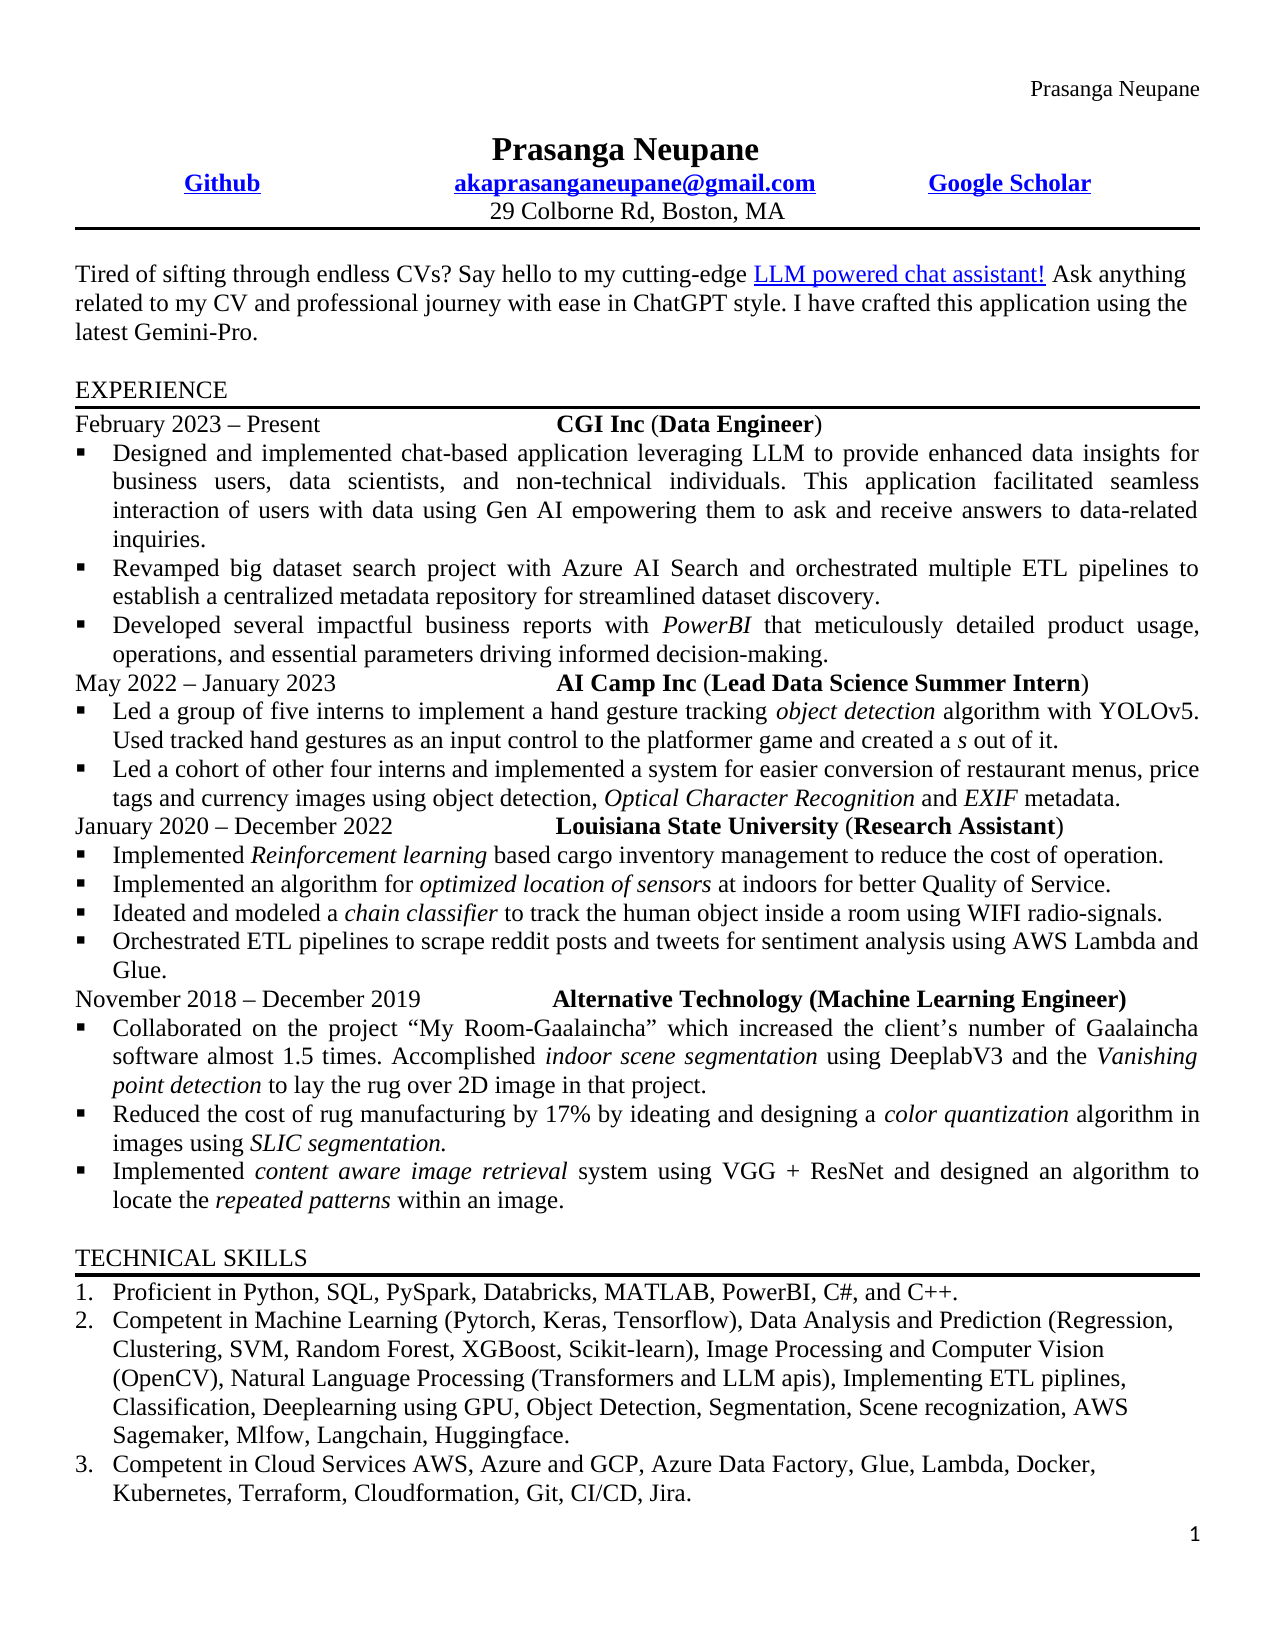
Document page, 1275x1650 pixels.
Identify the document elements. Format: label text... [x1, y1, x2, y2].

title Proficient in Python, SQL, PySpark, Databricks, MATLAB, PowerBI, C#, and C++. [75, 1277, 1200, 1305]
subtitle TECHNICAL SKILLS [75, 1243, 1200, 1273]
title Implemented Reinforcement learning based cargo inventory management to reduce the cost of operation. [75, 840, 1200, 869]
title Ideated and modeled a chain classifier to track the human object inside a room using WIFI radio-signals. [75, 898, 1200, 926]
title Orchestrated ETL pipelines to scrape reddit posts and tweets for sentiment analysis using AWS Lambda and Glue. [75, 926, 1200, 984]
title Led a group of five interns to implement a hand gesture tracking object detection algorithm with YOLOv5. Used tracked hand gestures as an input control to the platformer game and created a s out of it. [75, 696, 1200, 754]
list Competent in Cloud Services AWS, Azure and GCP, Azure Data Factory, Glue, Lambda, Docker, Kubernetes, Terraform, Cloudformation, Git, CI/CD, Jira. [75, 1449, 1200, 1507]
title Collaborated on the project “My Room-Gaalaincha” which increased the client’s number of Gaalaincha software almost 1.5 times. Accomplished indoor scene segmentation using DeeplabV3 and the Vanishing point detection to lay the rug over 2D image in that project. [75, 1013, 1200, 1099]
title Designed and implemented chat-based application leveraging LLM to provide enhanced data insights for business users, data scientists, and non-technical individuals. This application facilitated seamless interaction of users with data using Gen AI empowering them to ask and receive answers to data-related inquiries. [75, 438, 1200, 553]
title Developed several impactful business reports with PowerBI that meticulously detailed product usage, operations, and essential parameters driving informed decision-making. [75, 610, 1200, 668]
subtitle EXPERIENCE [75, 375, 1200, 406]
title November 2018 – December 2019 Alternative Technology (Machine Learning Engineer) [75, 984, 1200, 1013]
title Revamped big dataset search project with Azure AI Search and orchestrated multiple ETL pipelines to establish a centralized metadata repository for streamlined dataset discovery. [75, 553, 1200, 610]
title Github akaprasanganeupane@gmail.com Google Scholar [75, 168, 1200, 196]
title May 2022 – January 2023 AI Camp Inc (Lead Data Science Summer Intern) [75, 668, 1200, 696]
title Implemented an algorithm for optimized location of sensors at indoors for better Quality of Service. [75, 869, 1200, 898]
list Competent in Machine Learning (Pytorch, Keras, Tensorflow), Data Analysis and Prediction (Regression, Clustering, SVM, Random Forest, XGBoost, Scikit-learn), Image Processing and Computer Vision (OpenCV), Natural Language Processing (Transformers and LLM apis), Implementing ETL piplines, Classification, Deeplearning using GPU, Object Detection, Segmentation, Scene recognization, AWS Sagemaker, Mlfow, Langchain, Huggingface. [75, 1305, 1200, 1449]
subtitle 29 Colborne Rd, Boston, MA [75, 196, 1200, 227]
title Reduced the cost of rug manufacturing by 17% by ideating and designing a color quantization algorithm in images using SLIC segmentation. [75, 1099, 1200, 1156]
title Prasanga Neupane [375, 129, 1200, 168]
title Led a cohort of other four interns and implemented a system for easier conversion of restaurant menus, price tags and currency images using object detection, Optical Character Recognition and EXIF metadata. [75, 754, 1200, 811]
title Implemented content aware image retrieval system using VGG + ResNet and designed an algorithm to locate the repeated patterns within an image. [75, 1156, 1200, 1214]
title January 2020 – December 2022 Louisiana State University (Research Assistant) [75, 811, 1200, 840]
title February 2023 – Present CGI Inc (Data Engineer) [75, 409, 1200, 438]
text Tired of sifting through endless CVs? Say hello to my cutting-edge LLM powered chat assistant! Ask anything related to my CV and professional journey with ease in ChatGPT style. I have crafted this application using the latest Gemini-Pro. [75, 259, 1200, 346]
